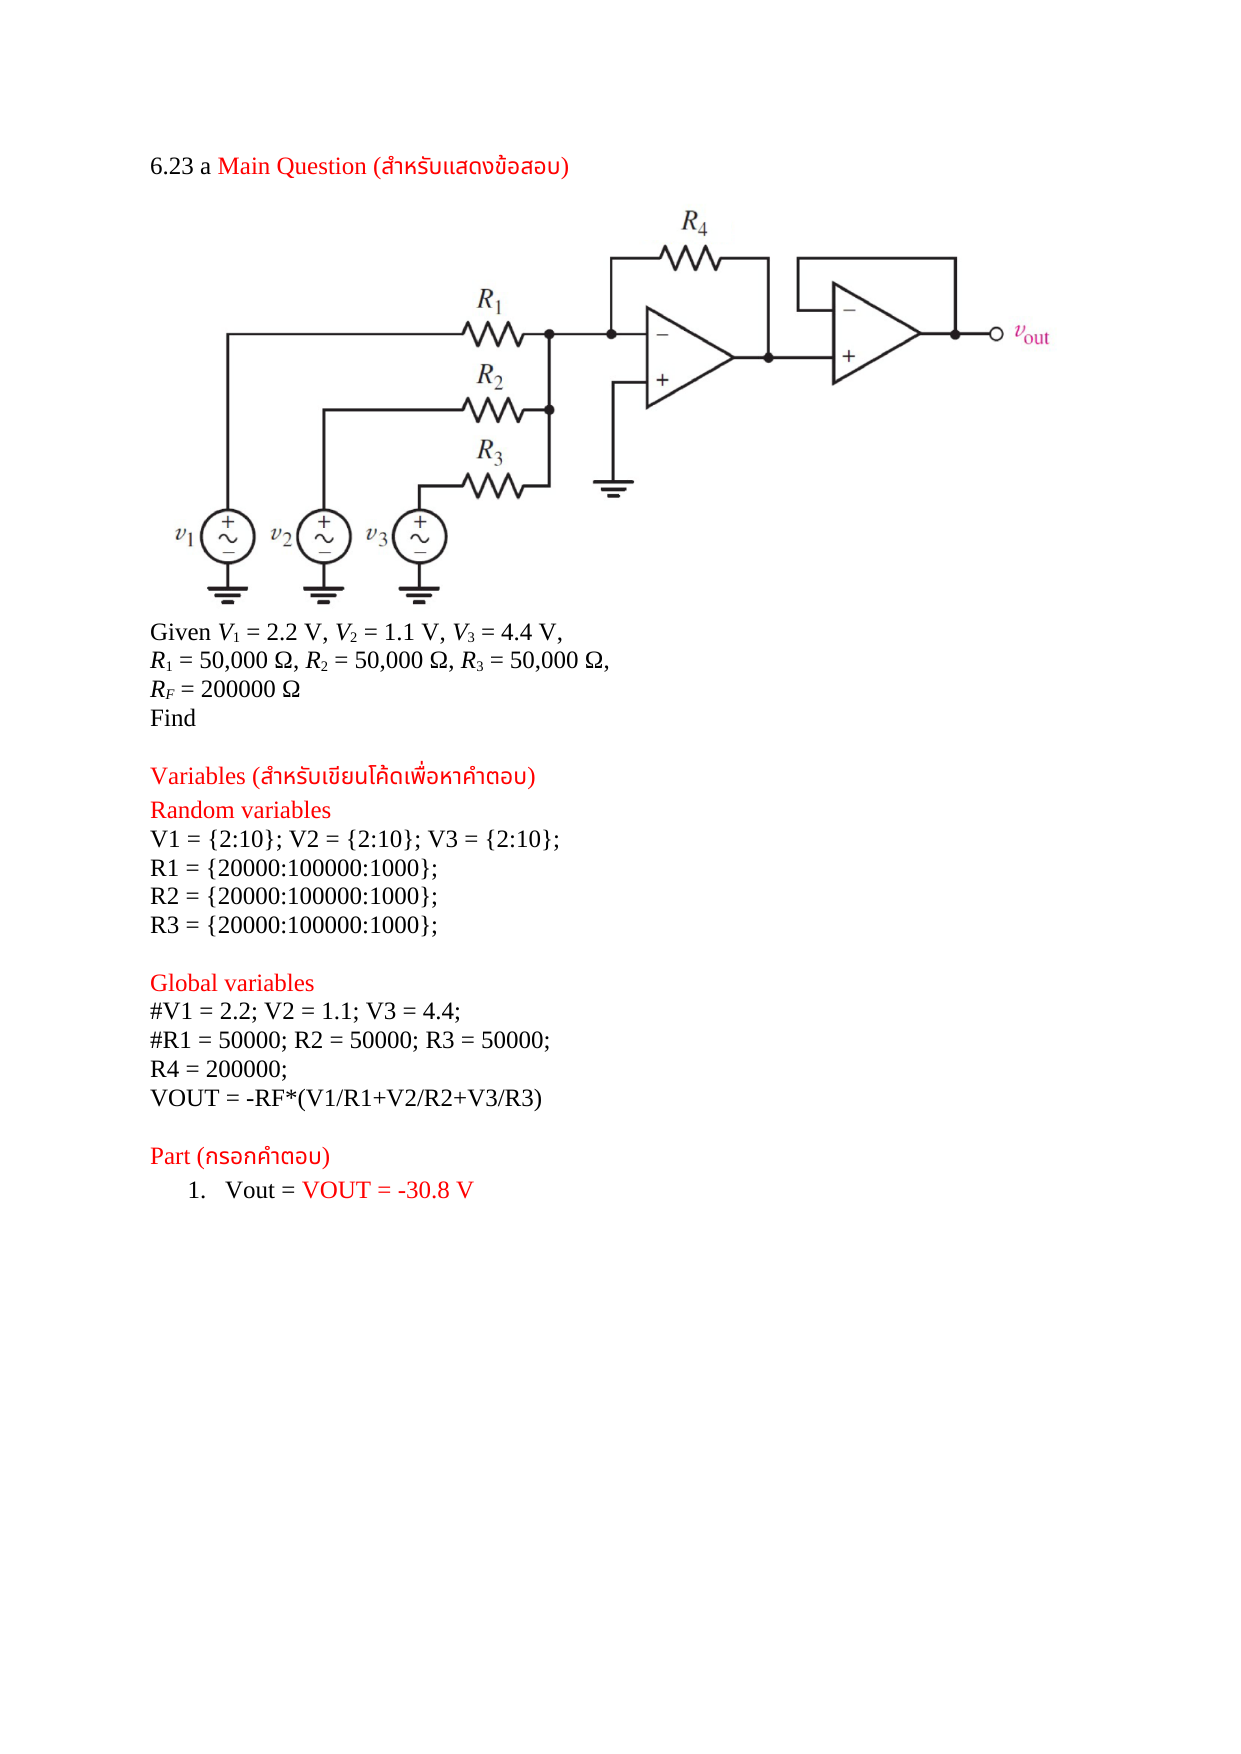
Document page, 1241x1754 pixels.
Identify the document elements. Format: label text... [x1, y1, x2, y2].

text Random variables [150, 795, 1090, 824]
text V1 = {2:10}; V2 = {2:10}; V3 = {2:10}; [150, 824, 1090, 853]
text R3 = {20000:100000:1000}; [150, 910, 1090, 939]
text RF = 200000 Ω [150, 674, 1090, 703]
text Global variables [150, 968, 1090, 996]
text VOUT = -RF*(V1/R1+V2/R2+V3/R3) [150, 1083, 1090, 1111]
picture [150, 184, 1078, 617]
text Variables (สำหรับเขียนโค้ดเพื่อหาคำตอบ) [150, 760, 1090, 795]
text Given V1 = 2.2 V, V2 = 1.1 V, V3 = 4.4 V, [150, 617, 1090, 645]
text R2 = {20000:100000:1000}; [150, 881, 1090, 910]
text 6.23 a Main Question (สำหรับแสดงข้อสอบ) [150, 150, 1090, 185]
text R4 = 200000; [150, 1054, 1090, 1083]
text Part (กรอกคำตอบ) [150, 1140, 1090, 1175]
text #R1 = 50000; R2 = 50000; R3 = 50000; [150, 1025, 1090, 1054]
text R1 = 50,000 Ω, R2 = 50,000 Ω, R3 = 50,000 Ω, [150, 645, 1090, 674]
text Find [150, 703, 1090, 732]
list Vout = VOUT = -30.8 V [187, 1175, 1090, 1203]
text #V1 = 2.2; V2 = 1.1; V3 = 4.4; [150, 996, 1090, 1025]
text R1 = {20000:100000:1000}; [150, 853, 1090, 881]
